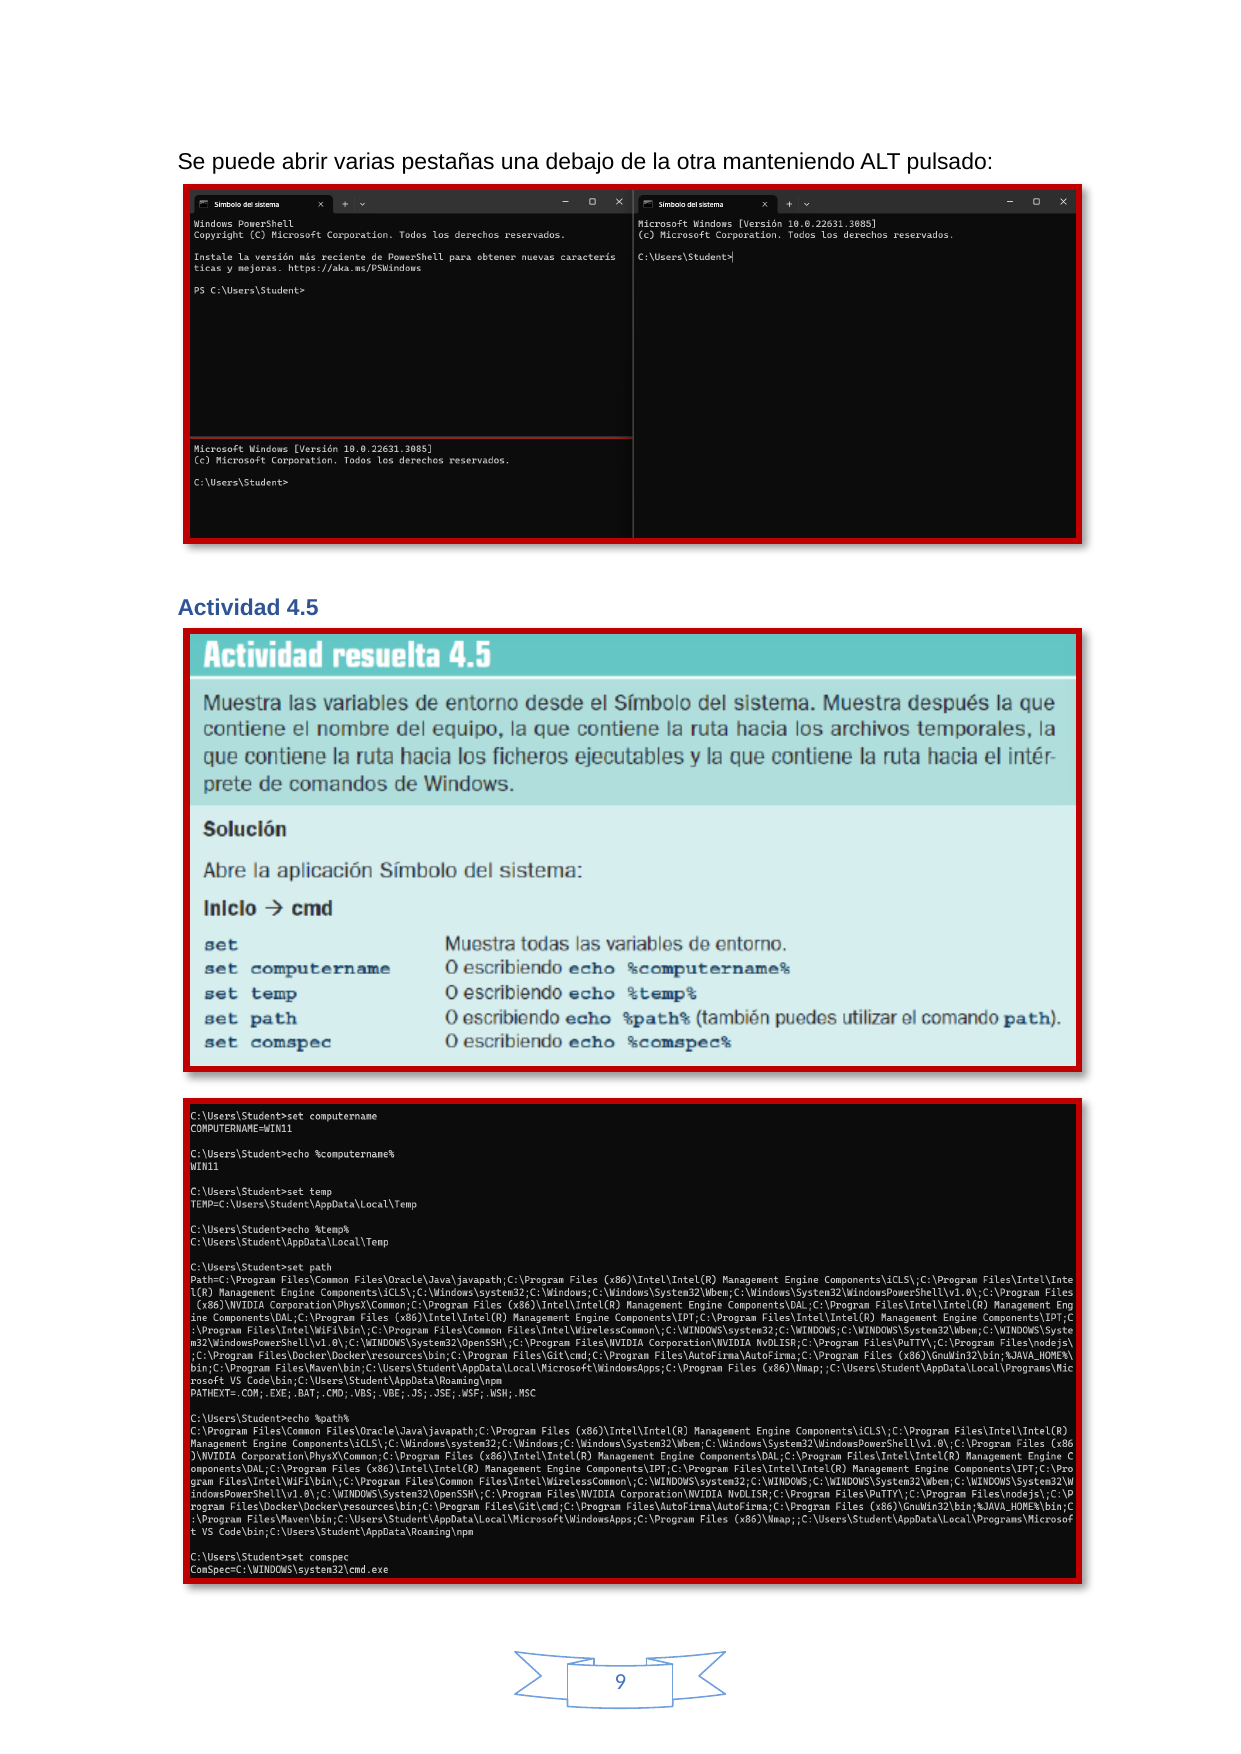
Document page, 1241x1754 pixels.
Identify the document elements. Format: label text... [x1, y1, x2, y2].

picture [190, 634, 1076, 1066]
text Se puede abrir varias pestañas una debajo de la otra manteniendo ALT pulsado: [177, 148, 1063, 174]
subtitle Actividad 4.5 [177, 593, 1063, 620]
picture [190, 190, 1076, 538]
picture [190, 1104, 1076, 1578]
